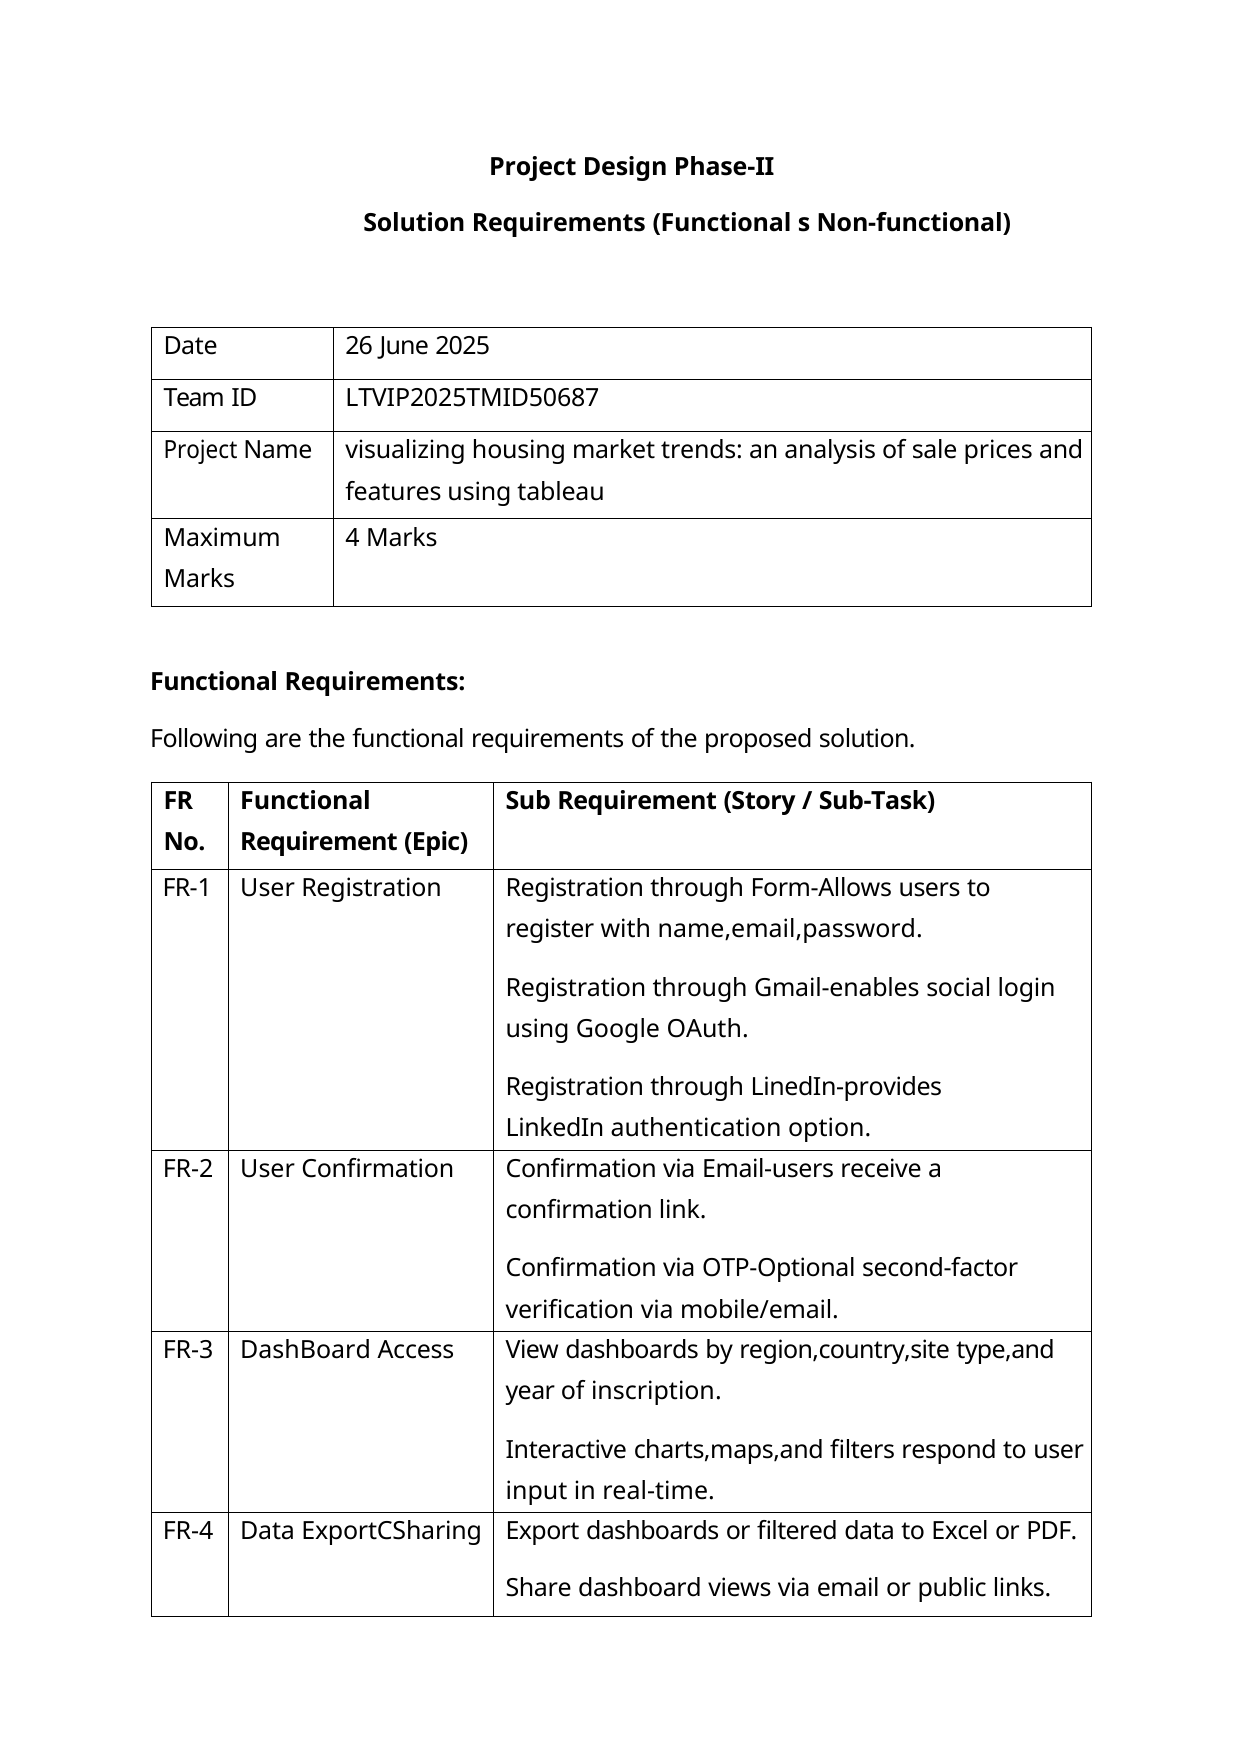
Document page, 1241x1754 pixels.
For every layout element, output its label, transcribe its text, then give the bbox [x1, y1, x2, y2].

table_cell Team ID [152, 380, 333, 431]
table_cell User Confirmation [229, 1151, 493, 1331]
table_header Date [152, 328, 333, 379]
table_cell DashBoard Access [229, 1332, 493, 1512]
table_cell FR-1 [152, 870, 228, 1149]
table_cell FR-3 [152, 1332, 228, 1512]
table_cell Maximum Marks [152, 519, 333, 606]
table_cell Export dashboards or filtered data to Excel or PDF. Share dashboard views via email or public links. [494, 1513, 1091, 1616]
text Following are the functional requirements of the proposed solution. [150, 721, 1093, 755]
table_cell FR-4 [152, 1513, 228, 1616]
text Functional Requirements: [150, 664, 1093, 698]
table_cell 4 Marks [334, 519, 1091, 606]
table_cell Registration through Form-Allows users to register with name,email,password. Registration through Gmail-enables social login using Google OAuth. Registration through LinedIn-provides LinkedIn authentication option. [494, 870, 1091, 1149]
table_header 26 June 2025 [334, 328, 1091, 379]
table_header FR No. [152, 783, 228, 869]
table_cell FR-2 [152, 1151, 228, 1331]
table_cell View dashboards by region,country,site type,and year of inscription. Interactive charts,maps,and filters respond to user input in real-time. [494, 1332, 1091, 1512]
table_cell Data ExportCSharing [229, 1513, 493, 1616]
text Solution Requirements (Functional s Non-functional) [363, 205, 1093, 239]
table_cell User Registration [229, 870, 493, 1149]
table_cell visualizing housing market trends: an analysis of sale prices and features using tableau [334, 432, 1091, 518]
table_header Functional Requirement (Epic) [229, 783, 493, 869]
table_cell Confirmation via Email-users receive a confirmation link. Confirmation via OTP-Optional second-factor verification via mobile/email. [494, 1151, 1091, 1331]
table_cell LTVIP2025TMID50687 [334, 380, 1091, 431]
table_header Sub Requirement (Story / Sub-Task) [494, 783, 1091, 869]
text Project Design Phase-II [171, 148, 1093, 182]
table_cell Project Name [152, 432, 333, 518]
